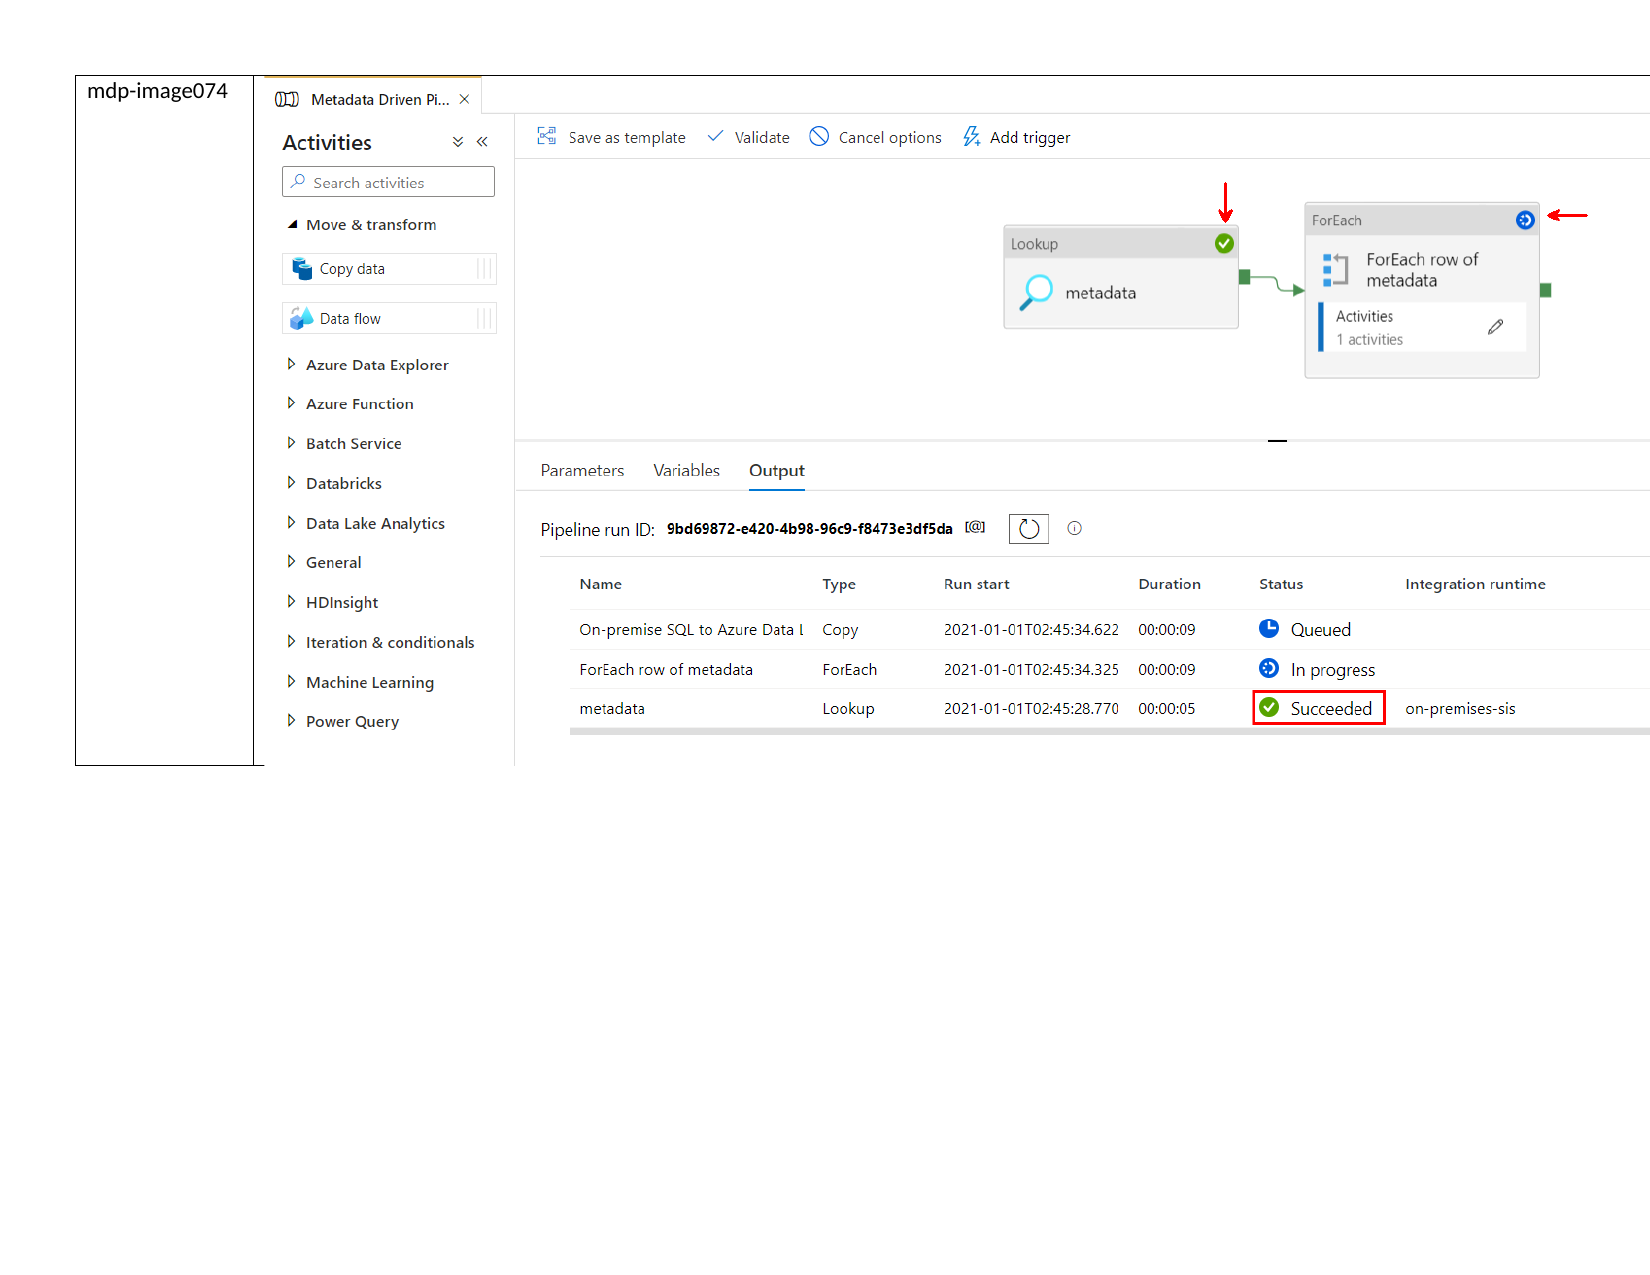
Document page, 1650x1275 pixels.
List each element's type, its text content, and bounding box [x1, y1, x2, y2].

table_cell mdp-image074 [76, 76, 253, 765]
picture [264, 76, 1650, 766]
table_cell [254, 76, 264, 765]
